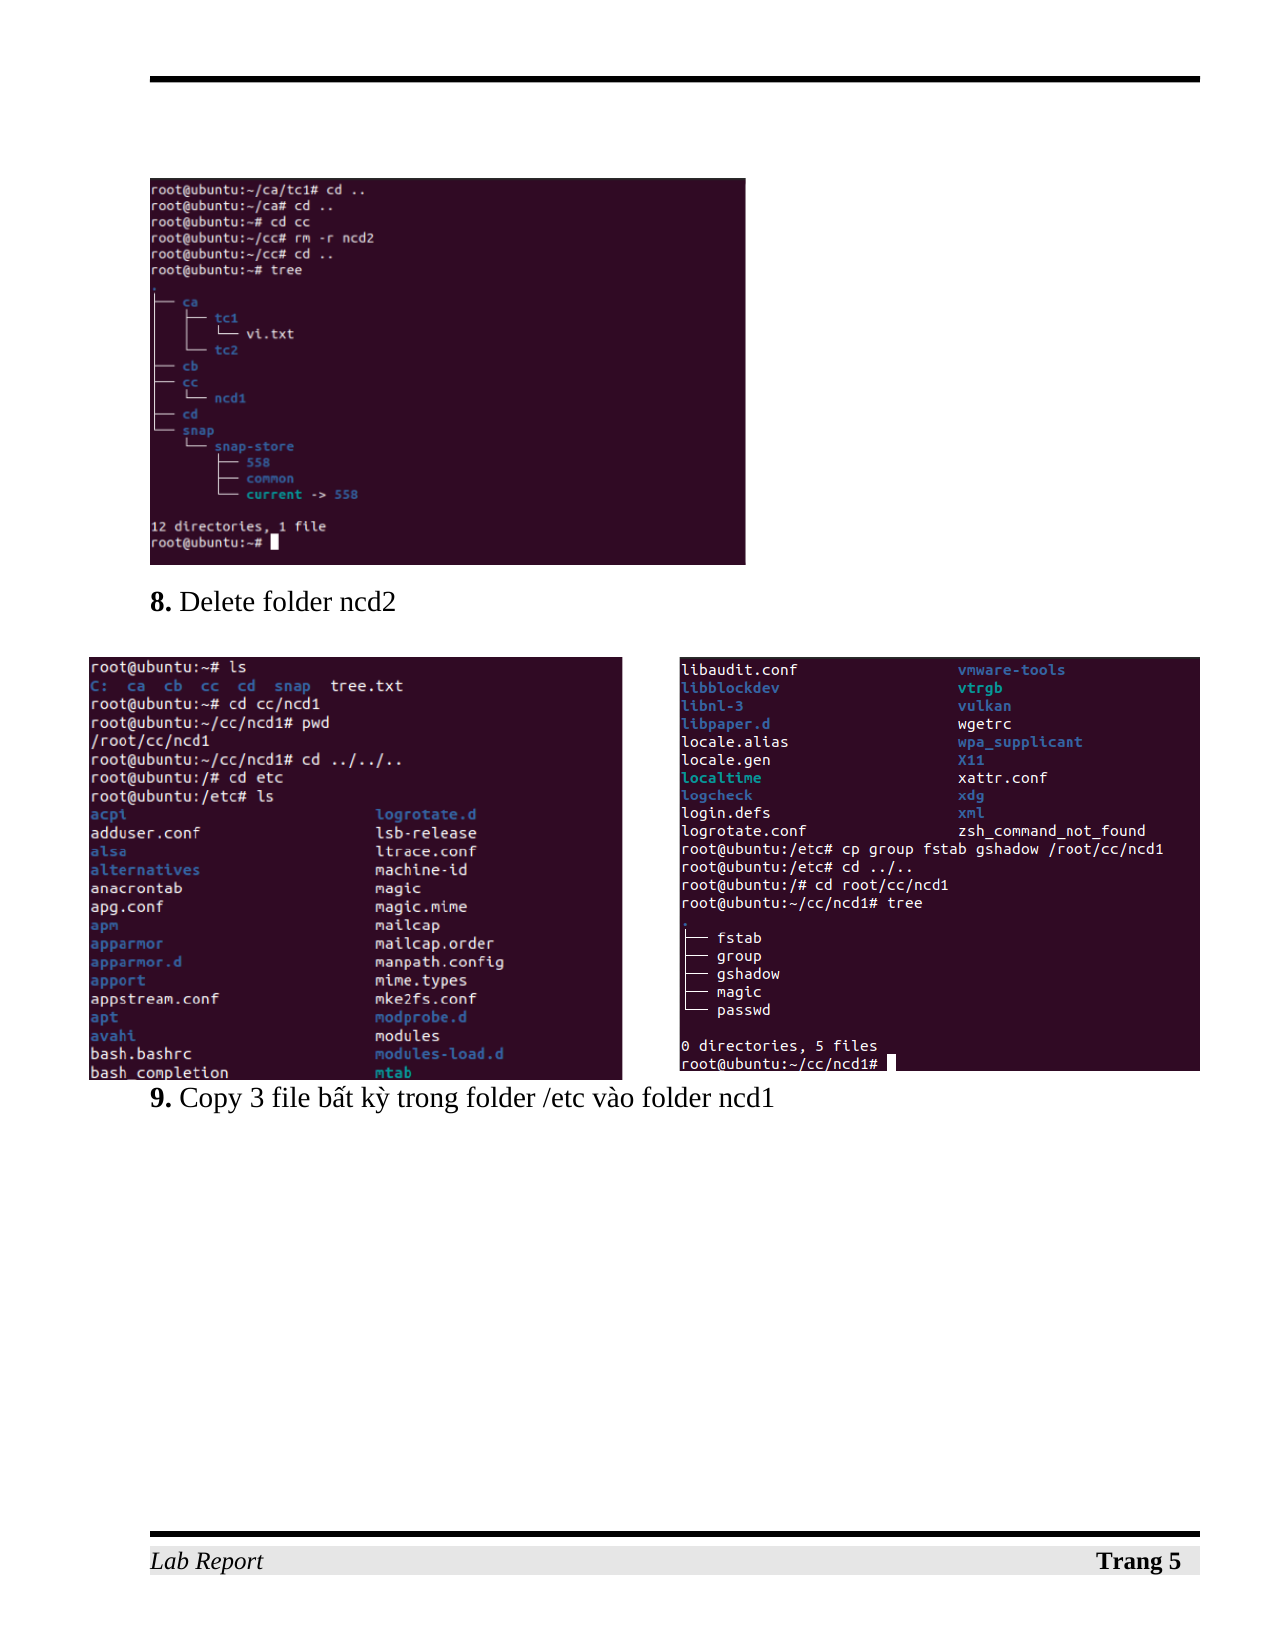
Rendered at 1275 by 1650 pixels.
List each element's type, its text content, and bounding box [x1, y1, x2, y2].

picture [150, 178, 746, 565]
picture [679, 657, 1200, 1071]
picture [89, 657, 623, 1080]
